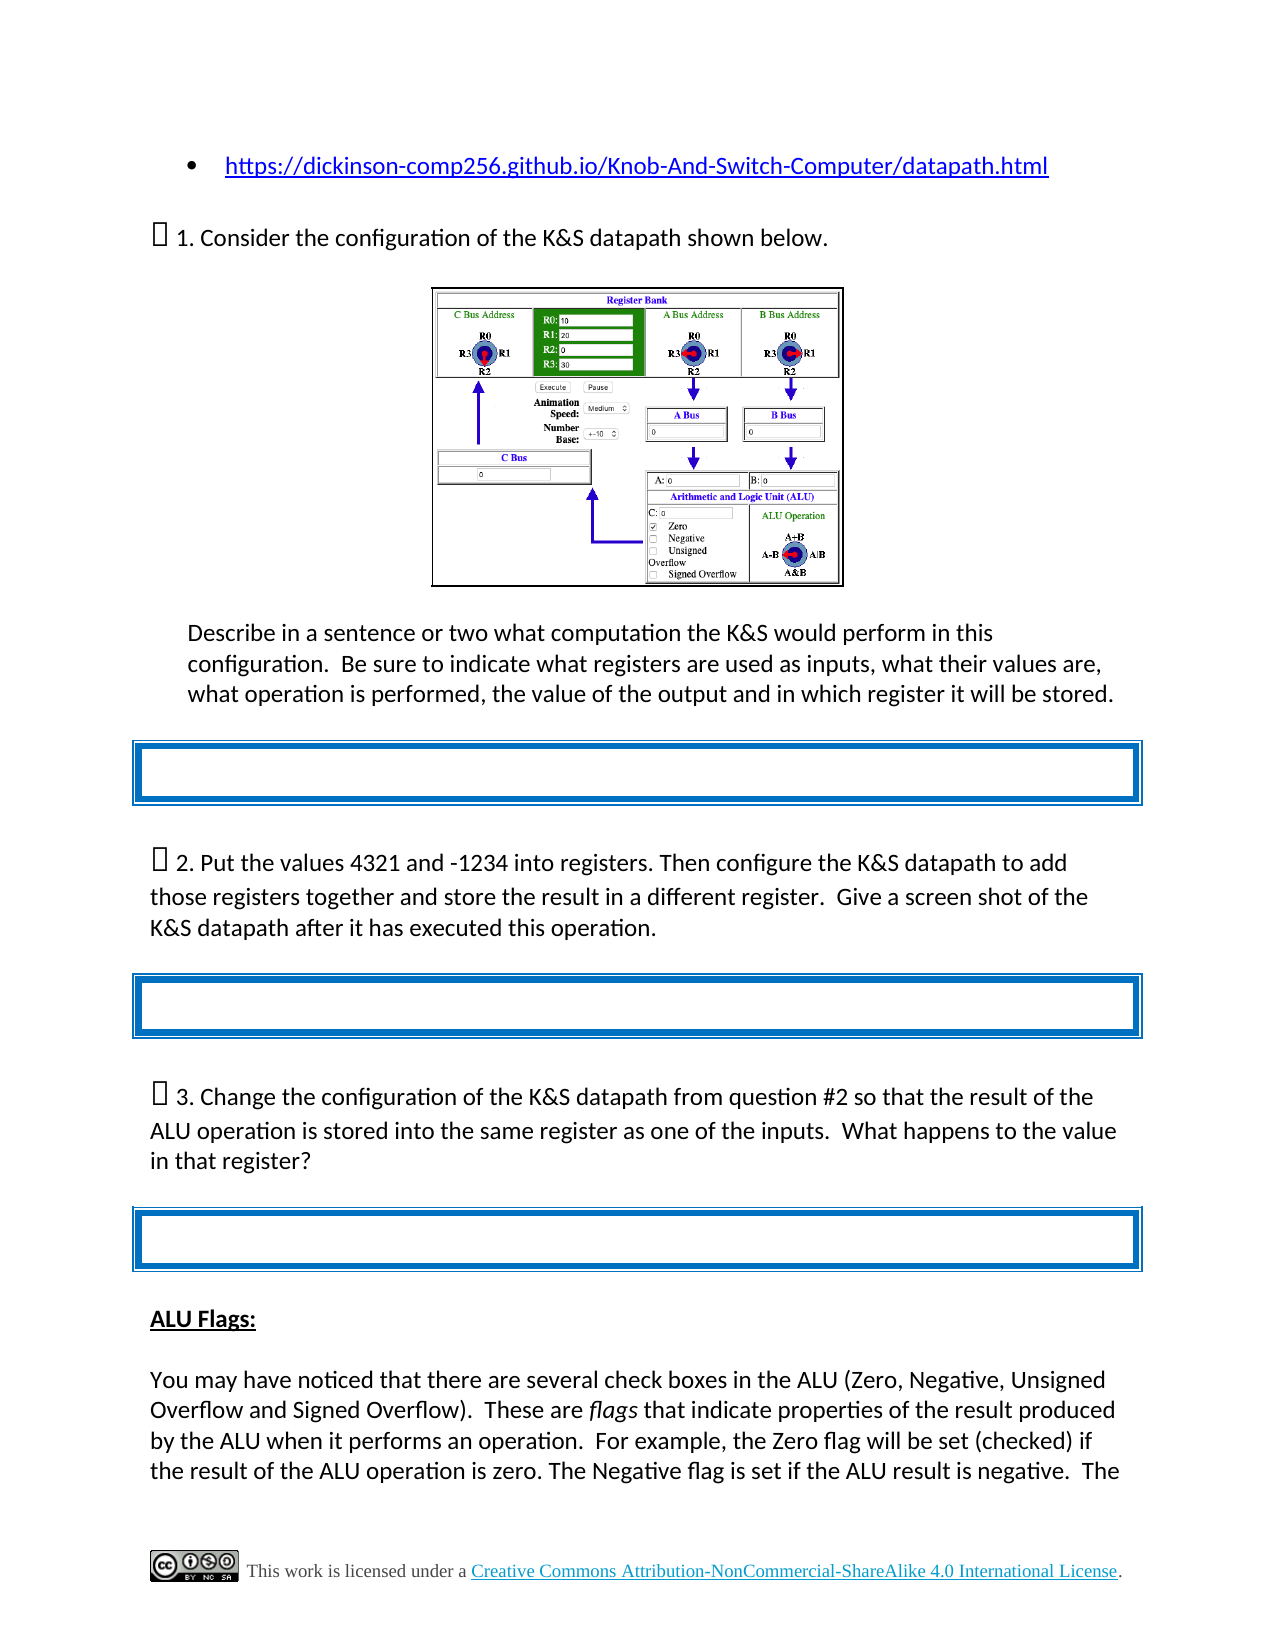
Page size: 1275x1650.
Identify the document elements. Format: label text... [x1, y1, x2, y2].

picture [869, 1568, 875, 1577]
picture [886, 1567, 892, 1575]
picture [1060, 1565, 1064, 1575]
text 🔑 1. Consider the configuration of the K&S datapath shown below. [150, 211, 1125, 256]
text 🔑 2. Put the values 4321 and -1234 into registers. Then configure the K&S datapath to add those registers together and store the result in a different register. Give a screen shot of the K&S datapath after it has executed this operation. [150, 836, 1125, 942]
picture [433, 289, 842, 585]
text ALU Flags: [150, 1303, 1125, 1333]
picture [150, 1550, 239, 1582]
picture [623, 1567, 629, 1575]
picture [483, 1568, 489, 1577]
picture [764, 1568, 770, 1577]
picture [987, 1568, 993, 1577]
text Describe in a sentence or two what computation the K&S would perform in this configuration. Be sure to indicate what registers are used as inputs, what their values are, what operation is performed, the value of the output and in which register it will be stored. [187, 617, 1125, 709]
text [150, 1364, 1125, 1486]
text 🔑 3. Change the configuration of the K&S datapath from question #2 so that the result of the ALU operation is stored into the same register as one of the inputs. What happens to the value in that register? [150, 1069, 1125, 1176]
picture [575, 1568, 581, 1577]
picture [641, 1566, 646, 1575]
picture [599, 1568, 605, 1577]
list https://dickinson-comp256.github.io/Knob-And-Switch-Computer/datapath.html [187, 150, 1125, 181]
